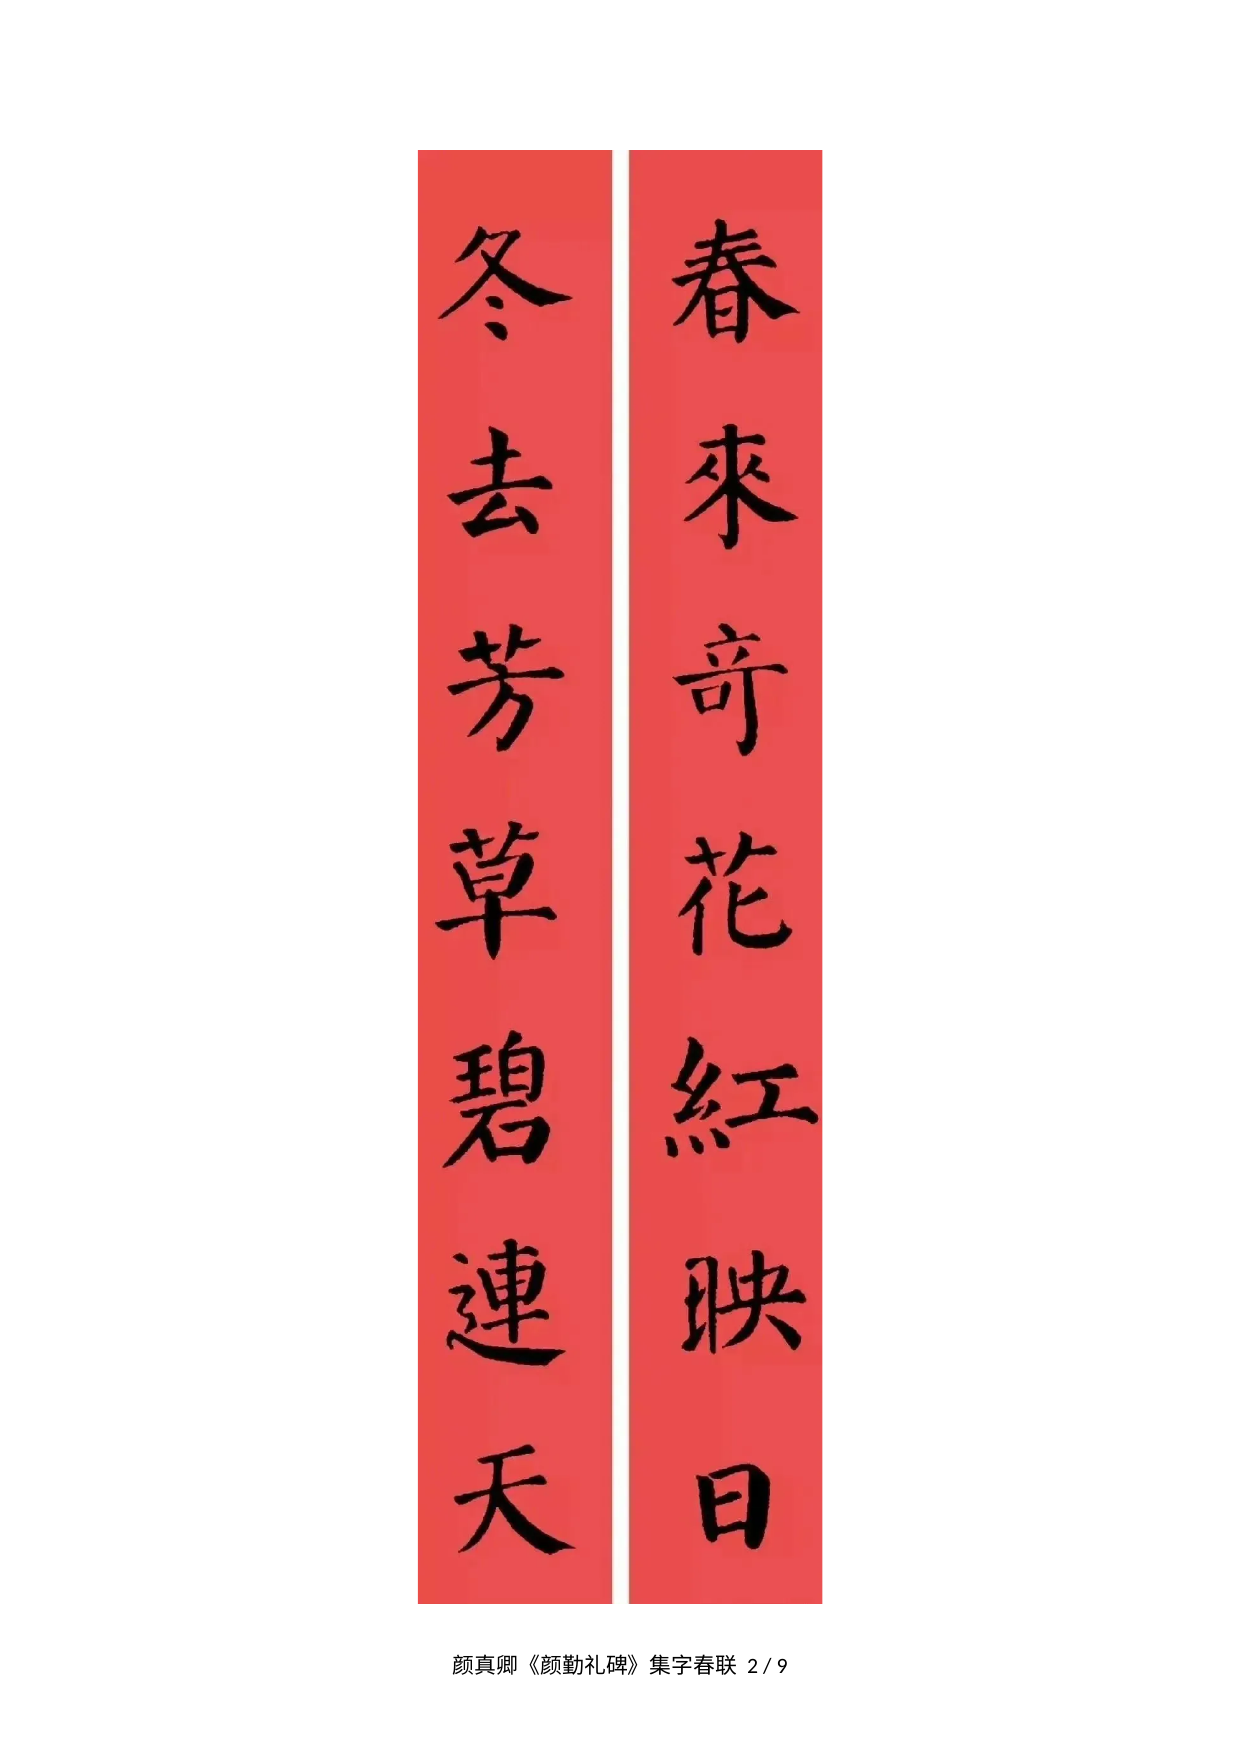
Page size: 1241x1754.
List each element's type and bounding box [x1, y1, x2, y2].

picture [417, 150, 823, 1604]
